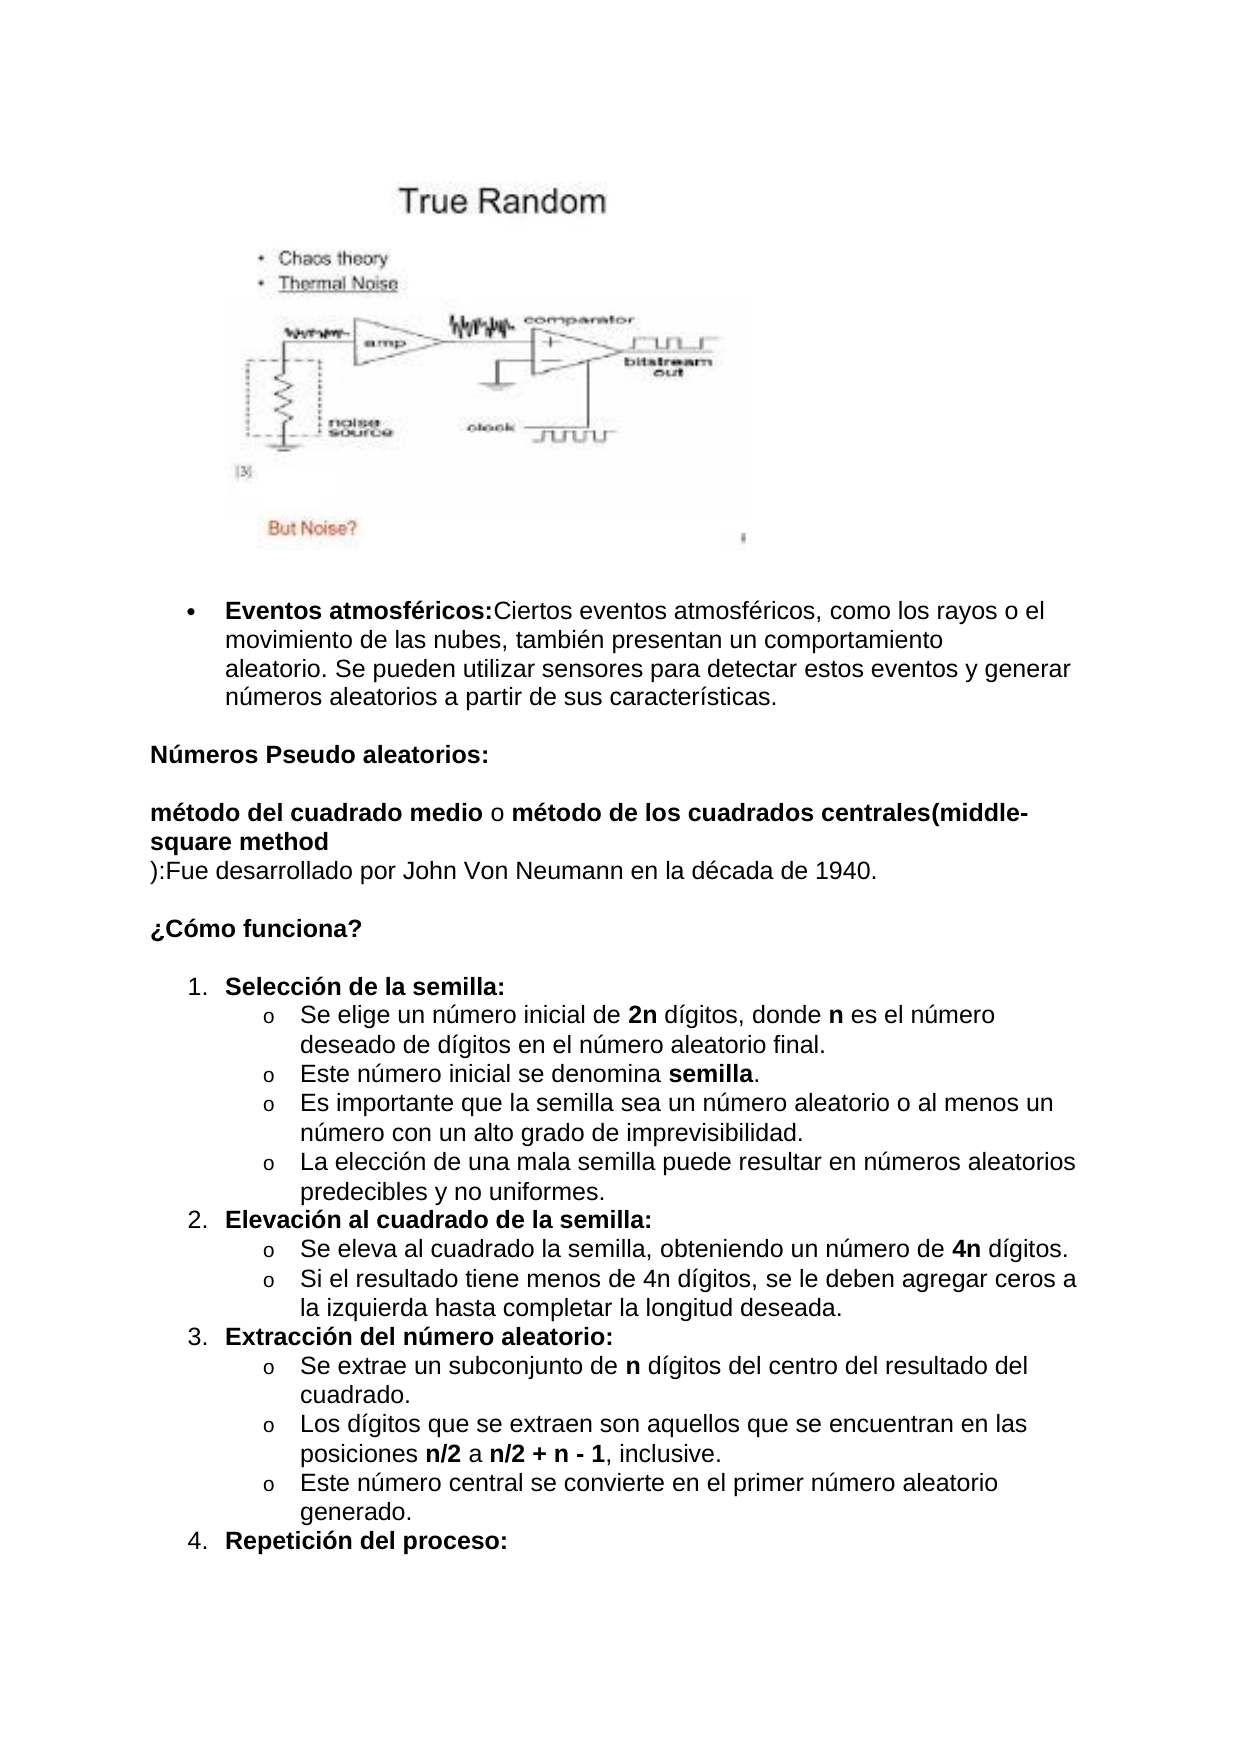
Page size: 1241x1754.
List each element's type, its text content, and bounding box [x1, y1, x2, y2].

text ):Fue desarrollado por John Von Neumann en la década de 1940. [150, 856, 1090, 884]
list Se eleva al cuadrado la semilla, obteniendo un número de 4n dígitos. [262, 1234, 1090, 1264]
list Elevación al cuadrado de la semilla: [187, 1205, 1090, 1234]
list La elección de una mala semilla puede resultar en números aleatorios predecibles y no uniformes. [262, 1147, 1090, 1205]
text ¿Cómo funciona? [150, 913, 1090, 942]
picture [225, 150, 746, 567]
list Selección de la semilla: [187, 971, 1090, 1000]
list Es importante que la semilla sea un número aleatorio o al menos un número con un alto grado de imprevisibilidad. [262, 1088, 1090, 1147]
list Eventos atmosféricos:Ciertos eventos atmosféricos, como los rayos o el movimiento de las nubes, también presentan un comportamiento aleatorio. Se pueden utilizar sensores para detectar estos eventos y generar números aleatorios a partir de sus características. [187, 596, 1090, 711]
list Se elige un número inicial de 2n dígitos, donde n es el número deseado de dígitos en el número aleatorio final. [262, 1000, 1090, 1059]
list Extracción del número aleatorio: [187, 1322, 1090, 1351]
text método del cuadrado medio o método de los cuadrados centrales(middle-square method [150, 798, 1090, 856]
list Repetición del proceso: [187, 1526, 1090, 1555]
list Este número inicial se denomina semilla. [262, 1059, 1090, 1088]
list Se extrae un subconjunto de n dígitos del centro del resultado del cuadrado. [262, 1351, 1090, 1409]
text Números Pseudo aleatorios: [150, 740, 1090, 769]
list Si el resultado tiene menos de 4n dígitos, se le deben agregar ceros a la izquierda hasta completar la longitud deseada. [262, 1264, 1090, 1322]
list Este número central se convierte en el primer número aleatorio generado. [262, 1468, 1090, 1526]
list Los dígitos que se extraen son aquellos que se encuentran en las posiciones n/2 a n/2 + n - 1, inclusive. [262, 1409, 1090, 1468]
